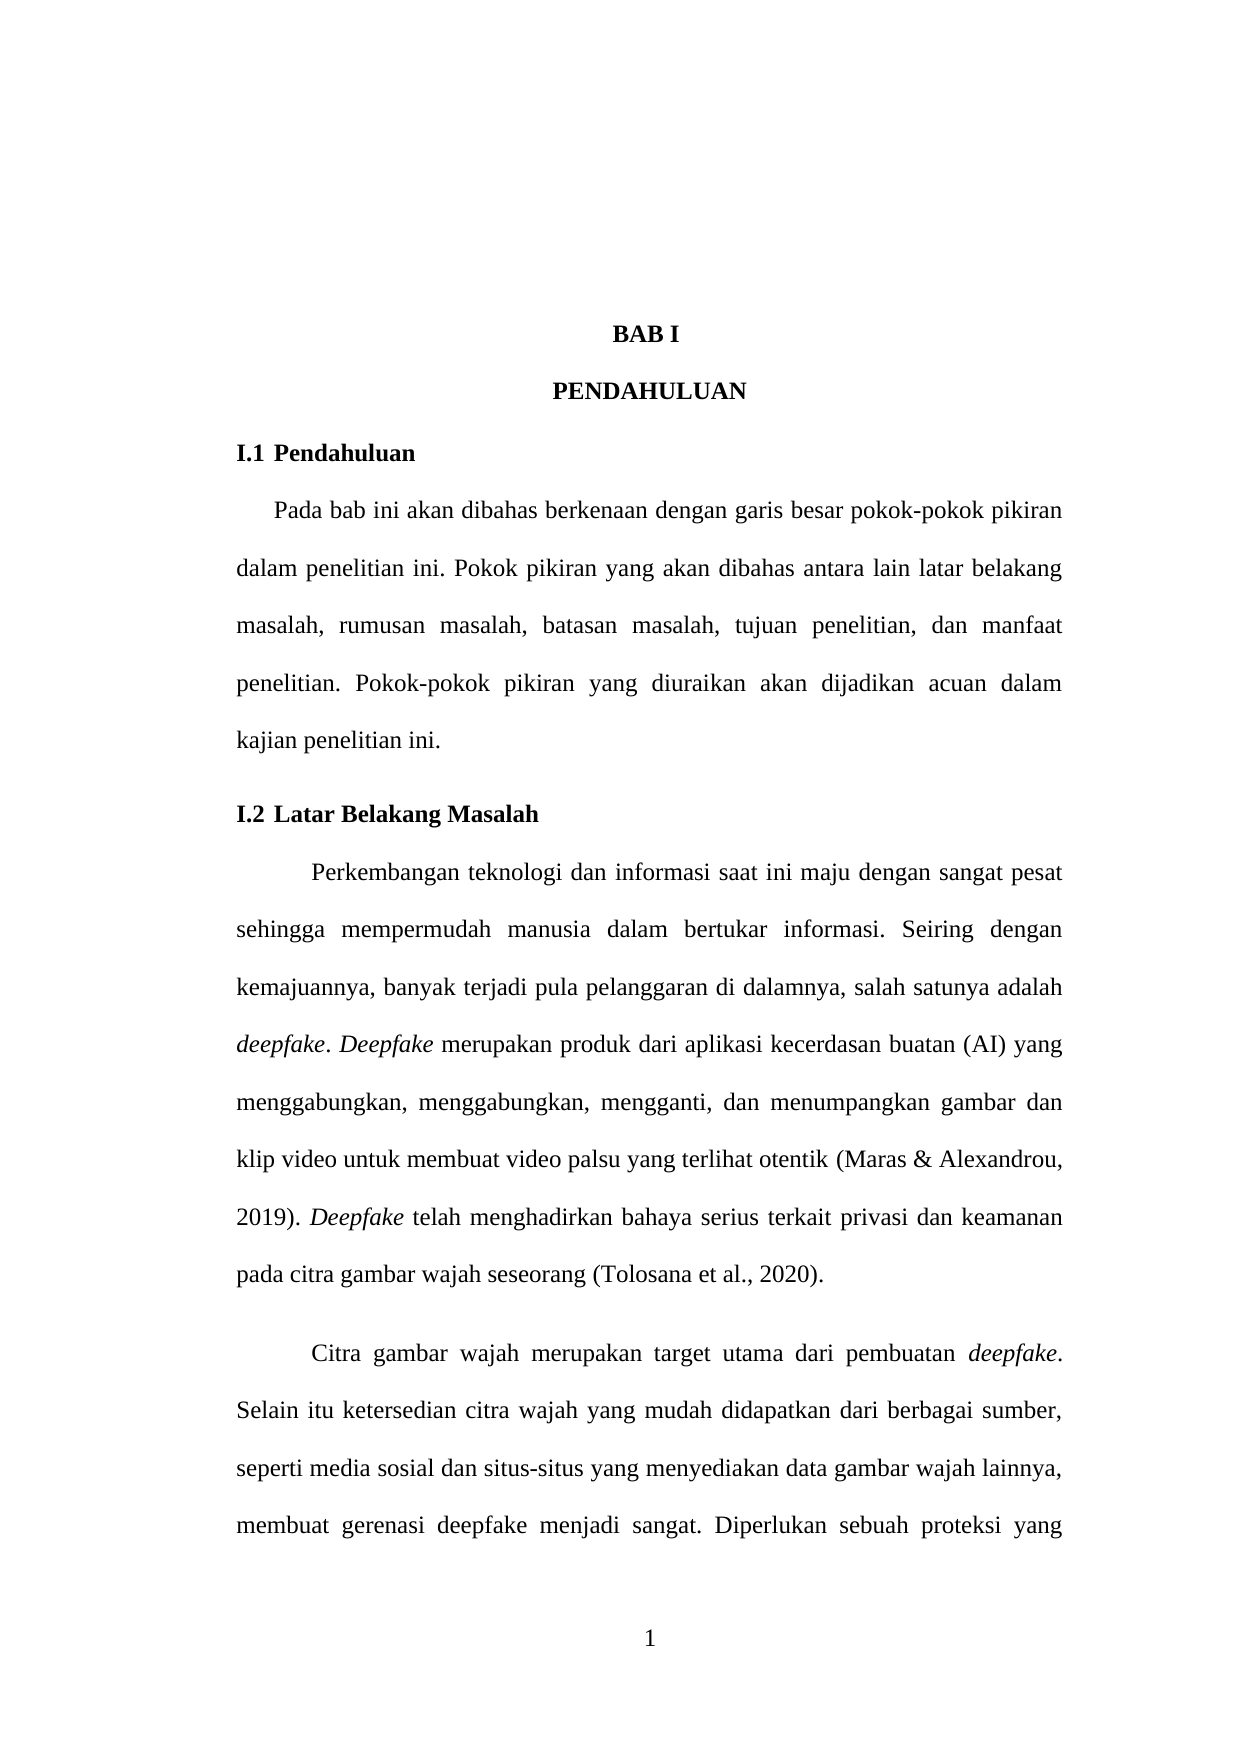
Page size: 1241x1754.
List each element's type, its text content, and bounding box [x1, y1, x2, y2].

subtitle Latar Belakang Masalah [236, 799, 1063, 828]
text Perkembangan teknologi dan informasi saat ini maju dengan sangat pesat sehingga mempermudah manusia dalam bertukar informasi. Seiring dengan kemajuannya, banyak terjadi pula pelanggaran di dalamnya, salah satunya adalah deepfake. Deepfake merupakan produk dari aplikasi kecerdasan buatan (AI) yang menggabungkan, menggabungkan, mengganti, dan menumpangkan gambar dan klip video untuk membuat video palsu yang terlihat otentik . Deepfake telah menghadirkan bahaya serius terkait privasi dan keamanan pada citra gambar wajah seseorang . [236, 857, 1063, 1288]
subtitle PENDAHULUAN [236, 319, 1063, 405]
subtitle Pendahuluan [236, 438, 1063, 467]
text Pada bab ini akan dibahas berkenaan dengan garis besar pokok-pokok pikiran dalam penelitian ini. Pokok pikiran yang akan dibahas antara lain latar belakang masalah, rumusan masalah, batasan masalah, tujuan penelitian, dan manfaat penelitian. Pokok-pokok pikiran yang diuraikan akan dijadikan acuan dalam kajian penelitian ini. [236, 495, 1063, 754]
